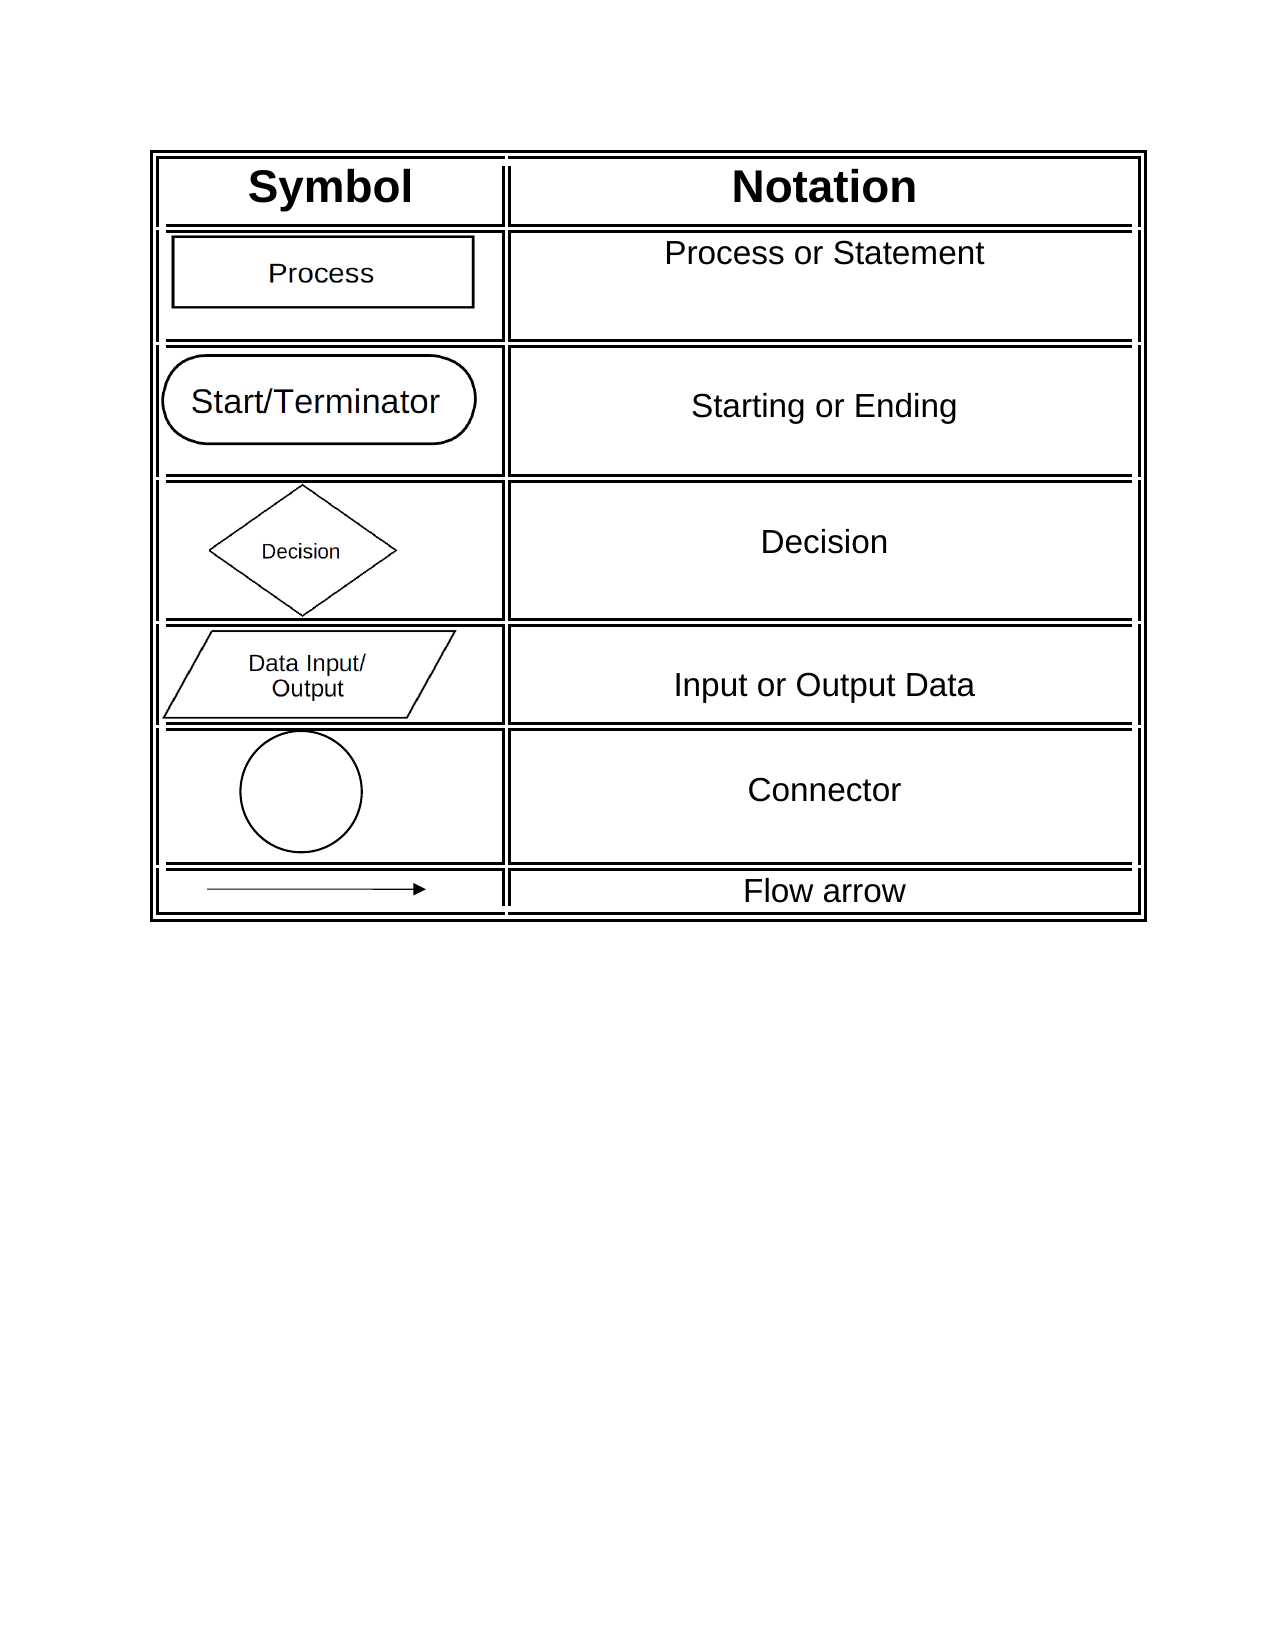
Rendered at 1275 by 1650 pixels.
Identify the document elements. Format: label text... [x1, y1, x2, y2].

table_header Symbol [155, 153, 506, 224]
table_cell [155, 474, 506, 617]
picture [161, 627, 459, 722]
table_cell Decision [506, 474, 1142, 617]
table_cell Flow arrow [506, 862, 1142, 912]
table_cell [155, 618, 506, 722]
table_cell Process or Statement [506, 224, 1142, 338]
table_cell Connector [506, 722, 1142, 862]
table_cell [155, 339, 506, 474]
table_cell [155, 722, 506, 862]
table_cell Input or Output Data [506, 618, 1142, 722]
table_cell [155, 862, 506, 912]
table_cell Starting or Ending [506, 339, 1142, 474]
table_header Notation [506, 153, 1142, 224]
picture [169, 233, 477, 311]
picture [160, 353, 478, 446]
picture [207, 483, 397, 618]
table_cell [155, 224, 506, 338]
